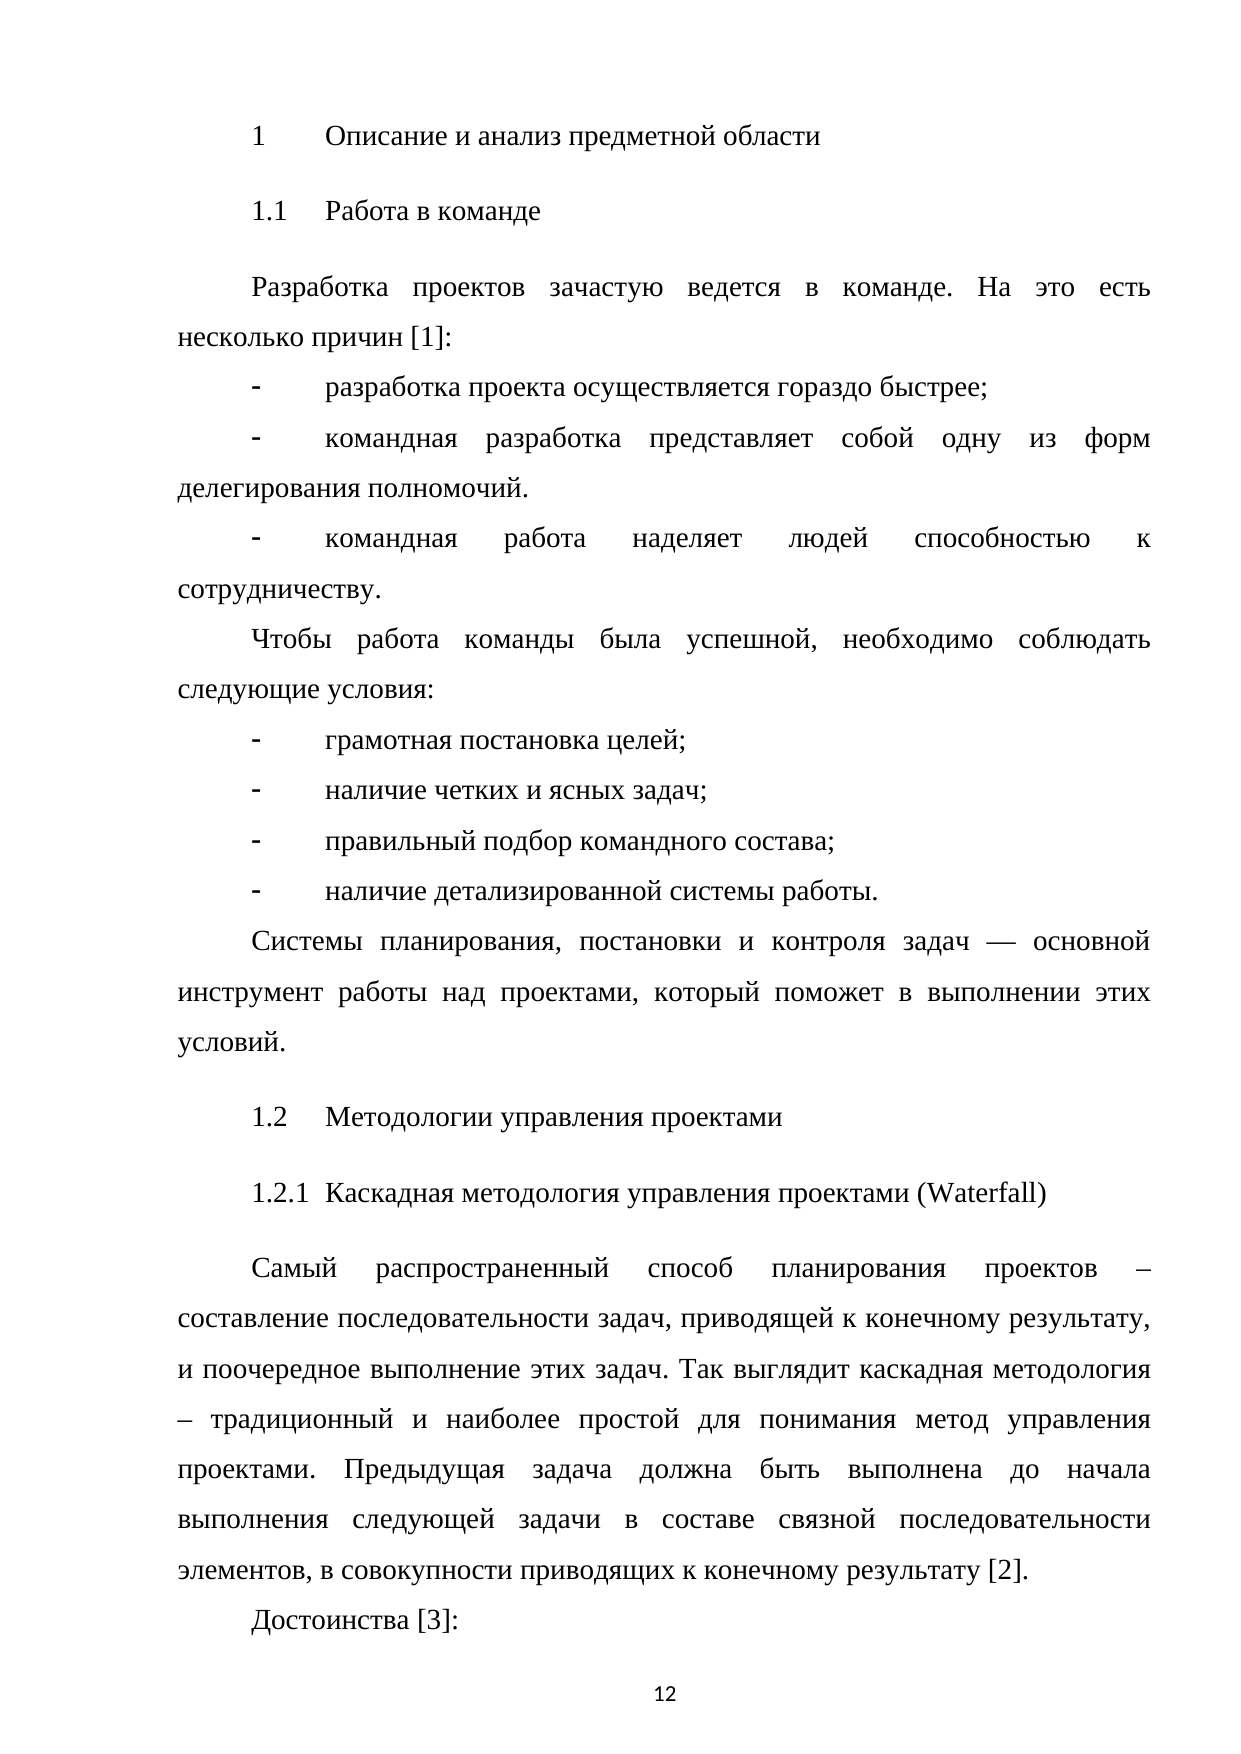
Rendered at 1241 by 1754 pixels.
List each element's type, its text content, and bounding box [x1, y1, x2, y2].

text Достоинства [3]: [177, 1602, 1152, 1636]
text Описание и анализ предметной области [251, 118, 1152, 152]
text Самый распространенный способ планирования проектов – составление последовательности задач, приводящей к конечному результату, и поочередное выполнение этих задач. Так выглядит каскадная методология – традиционный и наиболее простой для понимания метод управления проектами. Предыдущая задача должна быть выполнена до начала выполнения следующей задачи в составе связной последовательности элементов, в совокупности приводящих к конечному результату [2]. [177, 1250, 1152, 1586]
list грамотная постановка целей; [177, 722, 1152, 756]
list наличие четких и ясных задач; [177, 772, 1152, 806]
text Системы планирования, постановки и контроля задач — основной инструмент работы над проектами, который поможет в выполнении этих условий. [177, 923, 1152, 974]
list правильный подбор командного состава; [177, 823, 1152, 856]
text Разработка проектов зачастую ведется в команде. На это есть несколько причин [1]: [177, 269, 1152, 353]
text Системы планирования, постановки и контроля задач — основной инструмент работы над проектами, который поможет в выполнении этих условий. [177, 1007, 1152, 1058]
text Чтобы работа команды была успешной, необходимо соблюдать следующие условия: [177, 621, 1152, 705]
list разработка проекта осуществляется гораздо быстрее; [177, 369, 1152, 403]
list наличие детализированной системы работы. [177, 873, 1152, 907]
list командная работа наделяет людей способностью к сотрудничеству. [177, 521, 1152, 604]
text Работа в команде [251, 193, 1152, 227]
text Методологии управления проектами [251, 1099, 1152, 1133]
text Каскадная методология управления проектами (Waterfall) [251, 1175, 1152, 1208]
list командная разработка представляет собой одну из форм делегирования полномочий. [177, 420, 1152, 504]
